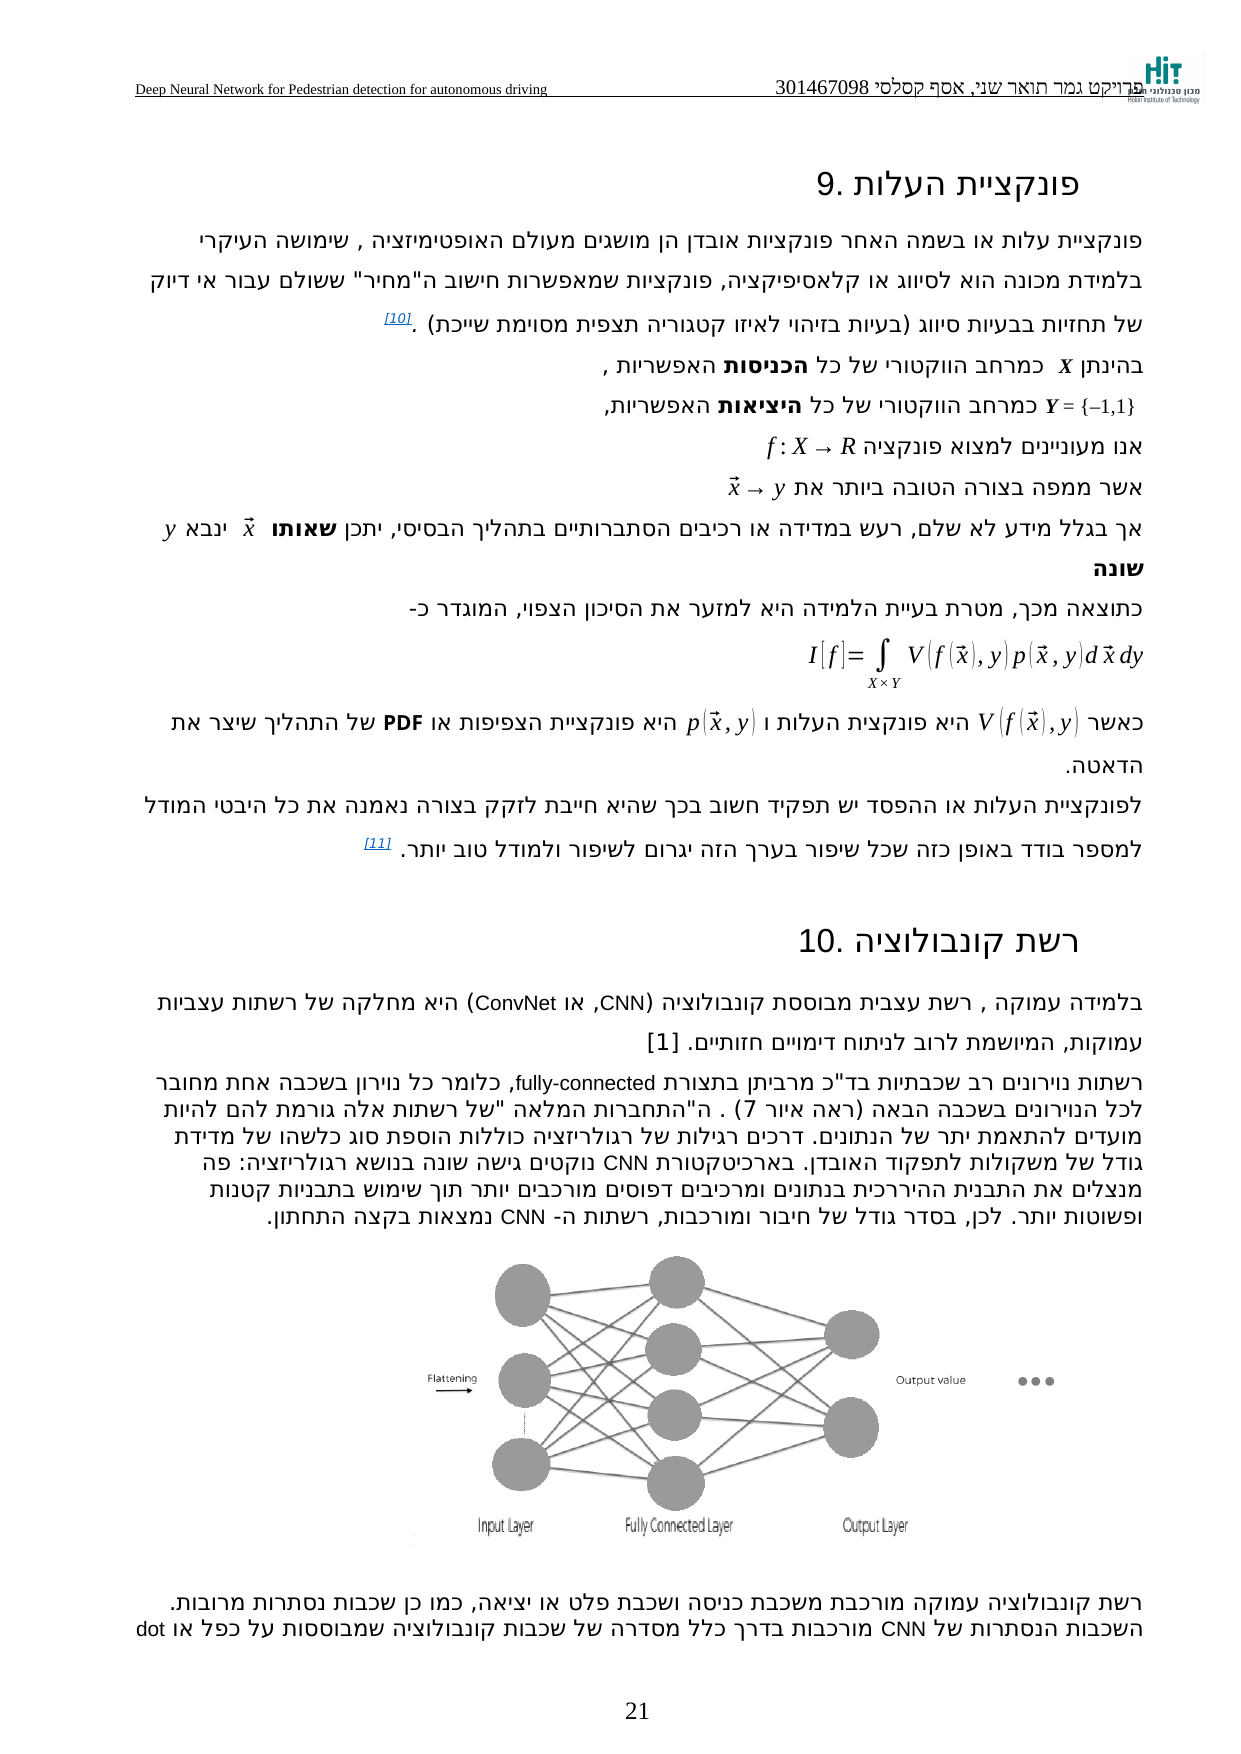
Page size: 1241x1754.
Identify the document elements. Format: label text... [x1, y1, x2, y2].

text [131, 1589, 1144, 1642]
text לפונקציית העלות או ההפסד יש תפקיד חשוב בכך שהיא חייבת לזקק בצורה נאמנה את כל היבטי המודל למספר בודד באופן כזה שכל שיפור בערך הזה יגרום לשיפור ולמודל טוב יותר. [11] [131, 793, 1144, 863]
text אך בגלל מידע לא שלם, רעש במדידה או רכיבים הסתברותיים בתהליך הבסיסי, יתכן שאותו ינבא שונה [131, 514, 1144, 582]
subtitle 9. פונקציית העלות [131, 164, 1080, 204]
text פונקציית עלות או בשמה האחר פונקציות אובדן הן מושגים מעולם האופטימיזציה , שימושה העיקרי בלמידת מכונה הוא לסיווג או קלאסיפיקציה, פונקציות שמאפשרות חישוב ה"מחיר" ששולם עבור אי דיוק של תחזיות בבעיות סיווג (בעיות בזיהוי לאיזו קטגוריה תצפית מסוימת שייכת) .[10] [131, 228, 1144, 338]
text כתוצאה מכך, מטרת בעיית הלמידה היא למזער את הסיכון הצפוי, המוגדר כ- [131, 596, 1144, 691]
text אשר ממפה בצורה הטובה ביותר את [131, 474, 1144, 501]
text אנו מעוניינים למצוא פונקציה [131, 433, 1144, 460]
text בהינתן X כמרחב הווקטורי של כל הכניסות האפשריות , Y = {–1,1} כמרחב הווקטורי של כל היציאות האפשריות, [131, 353, 1144, 419]
text בלמידה עמוקה , רשת עצבית מבוססת קונבולוציה (CNN, או ConvNet) היא מחלקה של רשתות עצביות עמוקות, המיושמת לרוב לניתוח דימויים חזותיים. [1] [131, 989, 1144, 1056]
text כאשר היא פונקצית העלות ו היא פונקציית הצפיפות או PDF של התהליך שיצר את הדאטה. [131, 705, 1144, 779]
text רשתות נוירונים רב שכבתיות בד"כ מרביתן בתצורת fully-connected, כלומר כל נוירון בשכבה אחת מחובר לכל הנוירונים בשכבה הבאה (ראה איור 7) . ה"התחברות המלאה "של רשתות אלה גורמת להם להיות מועדים להתאמת יתר של הנתונים. דרכים רגילות של רגולריזציה כוללות הוספת סוג כלשהו של מדידת גודל של משקולות לתפקוד האובדן. בארכיטקטורת CNN נוקטים גישה שונה בנושא רגולריזציה: פה מנצלים את התבנית ההיררכית בנתונים ומרכיבים דפוסים מורכבים יותר תוך שימוש בתבניות קטנות ופשוטות יותר. לכן, בסדר גודל של חיבור ומורכבות, רשתות ה- CNN נמצאות בקצה התחתון. [131, 1069, 1144, 1229]
picture [1123, 53, 1205, 107]
subtitle 10. רשת קונבולוציה [131, 921, 1080, 961]
